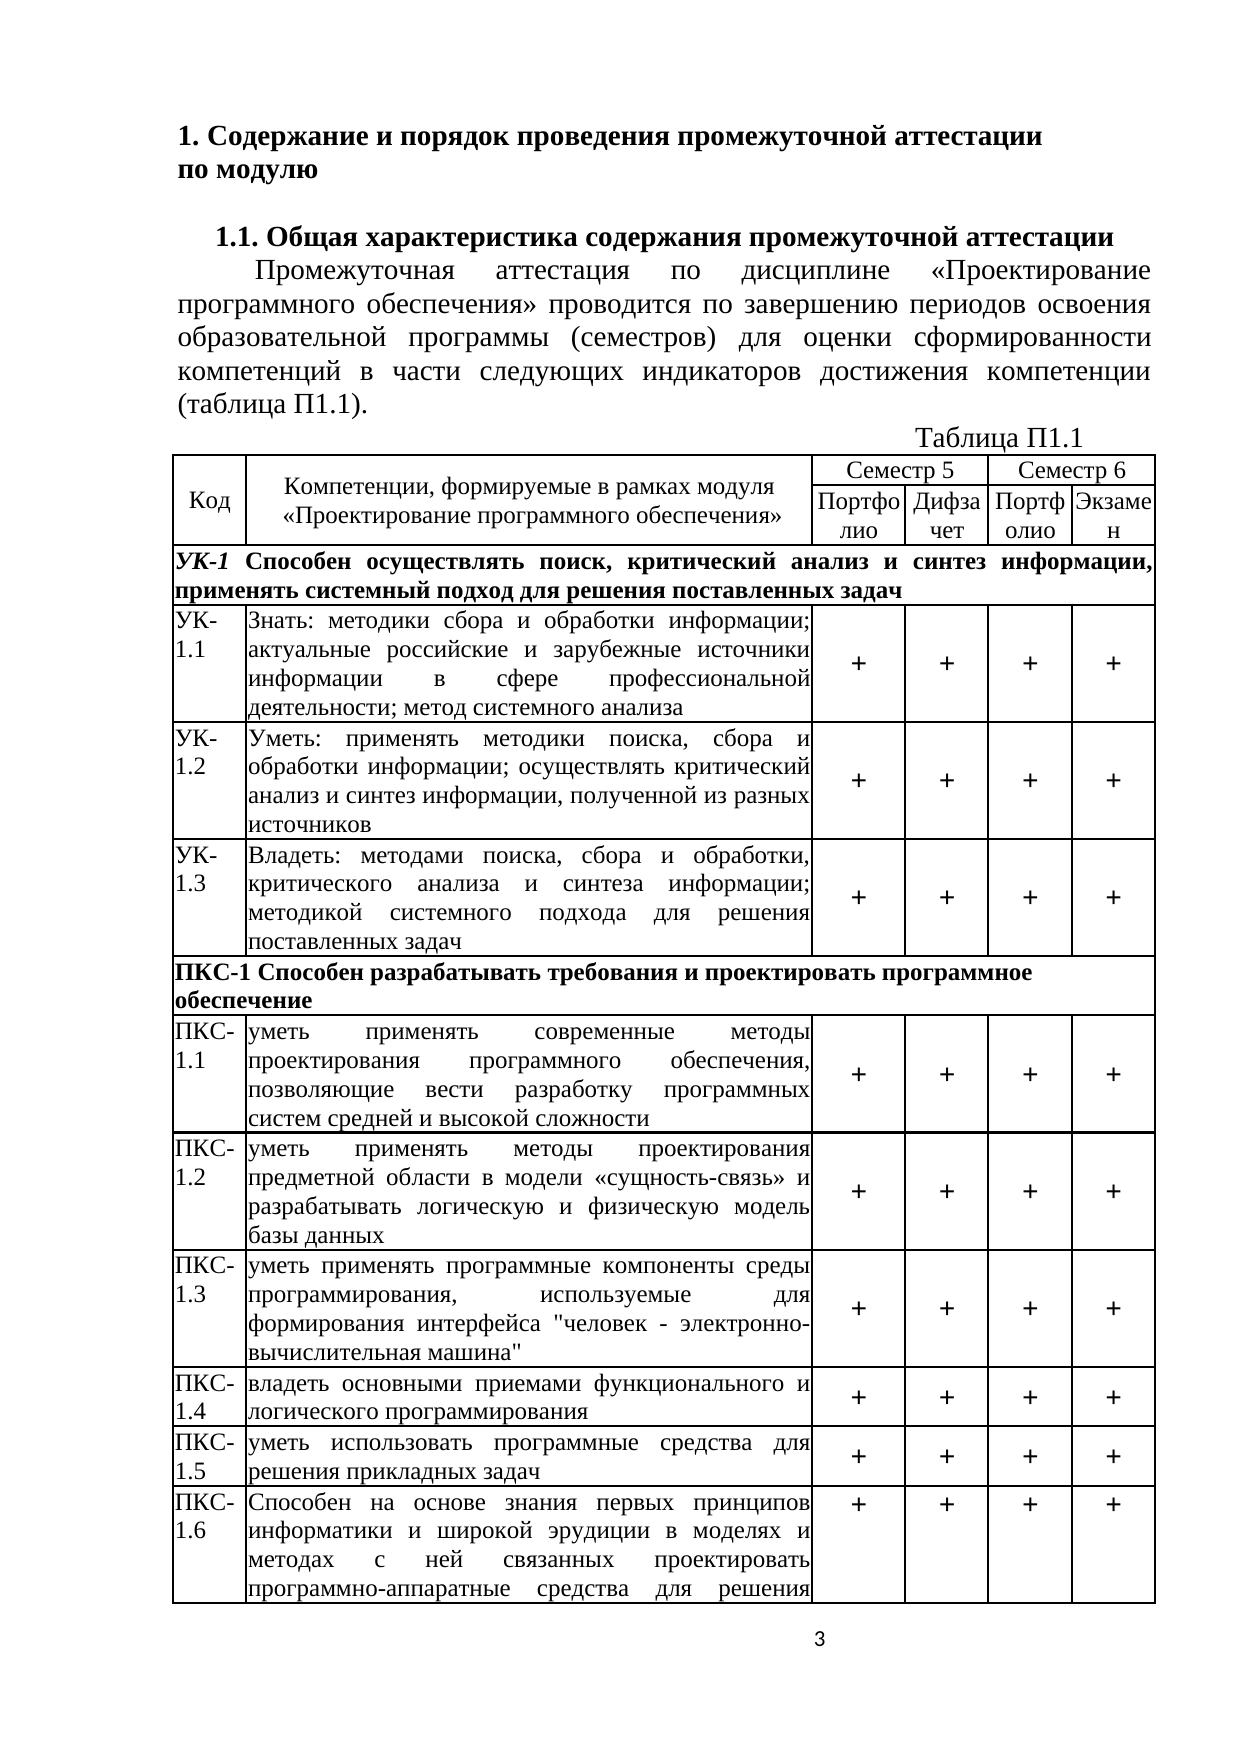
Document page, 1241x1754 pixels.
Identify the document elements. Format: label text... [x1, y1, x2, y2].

list Общая характеристика содержания промежуточной аттестации [177, 219, 1152, 252]
table_cell + [989, 1134, 1071, 1248]
table_cell + [906, 723, 987, 838]
table_cell + [813, 1251, 904, 1366]
table_cell + [989, 1368, 1071, 1425]
table_cell + [989, 1251, 1071, 1366]
table_cell + [1073, 723, 1154, 838]
table_cell + [1073, 1487, 1154, 1602]
table_cell + [813, 1368, 904, 1425]
table_cell УК-1 Способен осуществлять поиск, критический анализ и синтез информации, применять системный подход для решения поставленных задач [174, 546, 1154, 603]
table_cell Владеть: методами поиска, сбора и обработки, критического анализа и синтеза информации; методикой системного подхода для решения поставленных задач [247, 840, 811, 955]
table_cell + [1073, 1016, 1154, 1131]
table_cell + [1073, 840, 1154, 955]
text Промежуточная аттестация по дисциплине «Проектирование программного обеспечения» проводится по завершению периодов освоения образовательной программы (семестров) для оценки сформированности компетенций в части следующих индикаторов достижения компетенции (таблица П1.1). [177, 252, 1152, 420]
table_cell + [906, 1134, 987, 1248]
table_cell + [906, 1427, 987, 1485]
table_cell ПКC- 1.2 [174, 1134, 245, 1248]
table_cell + [1073, 1134, 1154, 1248]
table_cell Дифзачет [906, 486, 987, 544]
table_cell + [1073, 1251, 1154, 1366]
table_cell Портфолио [813, 486, 904, 544]
table_cell Портфолио [989, 486, 1071, 544]
table_cell ПКC-1.6 [174, 1487, 245, 1602]
table_cell ПКC-1.5 [174, 1427, 245, 1485]
table_header Код [174, 456, 245, 544]
table_cell ПКC-1.4 [174, 1368, 245, 1425]
table_cell + [906, 1368, 987, 1425]
table_cell уметь использовать программные средства для решения прикладных задач [247, 1427, 811, 1485]
text Таблица П1.1 [837, 420, 1152, 453]
table_cell + [1073, 1427, 1154, 1485]
table_cell + [989, 606, 1071, 721]
table_cell Знать: методики сбора и обработки информации; актуальные российские и зарубежные источники информации в сфере профессиональной деятельности; метод системного анализа [247, 606, 811, 721]
table_cell + [813, 1427, 904, 1485]
table_cell ПКC-1.1 [174, 1016, 245, 1131]
table_cell уметь применять современные методы проектирования программного обеспечения, позволяющие вести разработку программных систем средней и высокой сложности [247, 1016, 811, 1131]
table_header Компетенции, формируемые в рамках модуля «Проектирование программного обеспечения» [247, 456, 811, 544]
table_cell + [906, 1251, 987, 1366]
table_cell + [1073, 606, 1154, 721]
table_cell + [813, 1016, 904, 1131]
table_cell + [813, 1134, 904, 1248]
list Содержание и порядок проведения промежуточной аттестации по модулю [177, 118, 1152, 185]
table_cell + [813, 606, 904, 721]
table_header Семестр 5 [813, 456, 987, 484]
table_cell ПКC- 1.3 [174, 1251, 245, 1366]
table_cell + [906, 1487, 987, 1602]
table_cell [247, 1487, 811, 1602]
table_cell ПКC-1 Способен разрабатывать требования и проектировать программное обеспечение [174, 957, 1154, 1014]
table_cell + [989, 1487, 1071, 1602]
table_cell + [906, 1016, 987, 1131]
table_cell + [989, 1016, 1071, 1131]
table_cell УК-1.1 [174, 606, 245, 721]
table_cell + [989, 840, 1071, 955]
table_cell + [813, 840, 904, 955]
table_cell уметь применять методы проектирования предметной области в модели «сущность-связь» и разрабатывать логическую и физическую модель базы данных [247, 1134, 811, 1248]
table_cell + [813, 723, 904, 838]
table_cell Экзамен [1073, 486, 1154, 544]
table_cell владеть основными приемами функционального и логического программирования [247, 1368, 811, 1425]
table_cell + [989, 723, 1071, 838]
table_header Семестр 6 [989, 456, 1154, 484]
table_cell УК-1.2 [174, 723, 245, 838]
table_cell + [906, 606, 987, 721]
table_cell + [906, 840, 987, 955]
table_cell уметь применять программные компоненты среды программирования, используемые для формирования интерфейса "человек - электронно-вычислительная машина" [247, 1251, 811, 1366]
table_cell Уметь: применять методики поиска, сбора и обработки информации; осуществлять критический анализ и синтез информации, полученной из разных источников [247, 723, 811, 838]
table_cell УК-1.3 [174, 840, 245, 955]
table_cell + [813, 1487, 904, 1602]
table_cell + [989, 1427, 1071, 1485]
table_cell + [1073, 1368, 1154, 1425]
